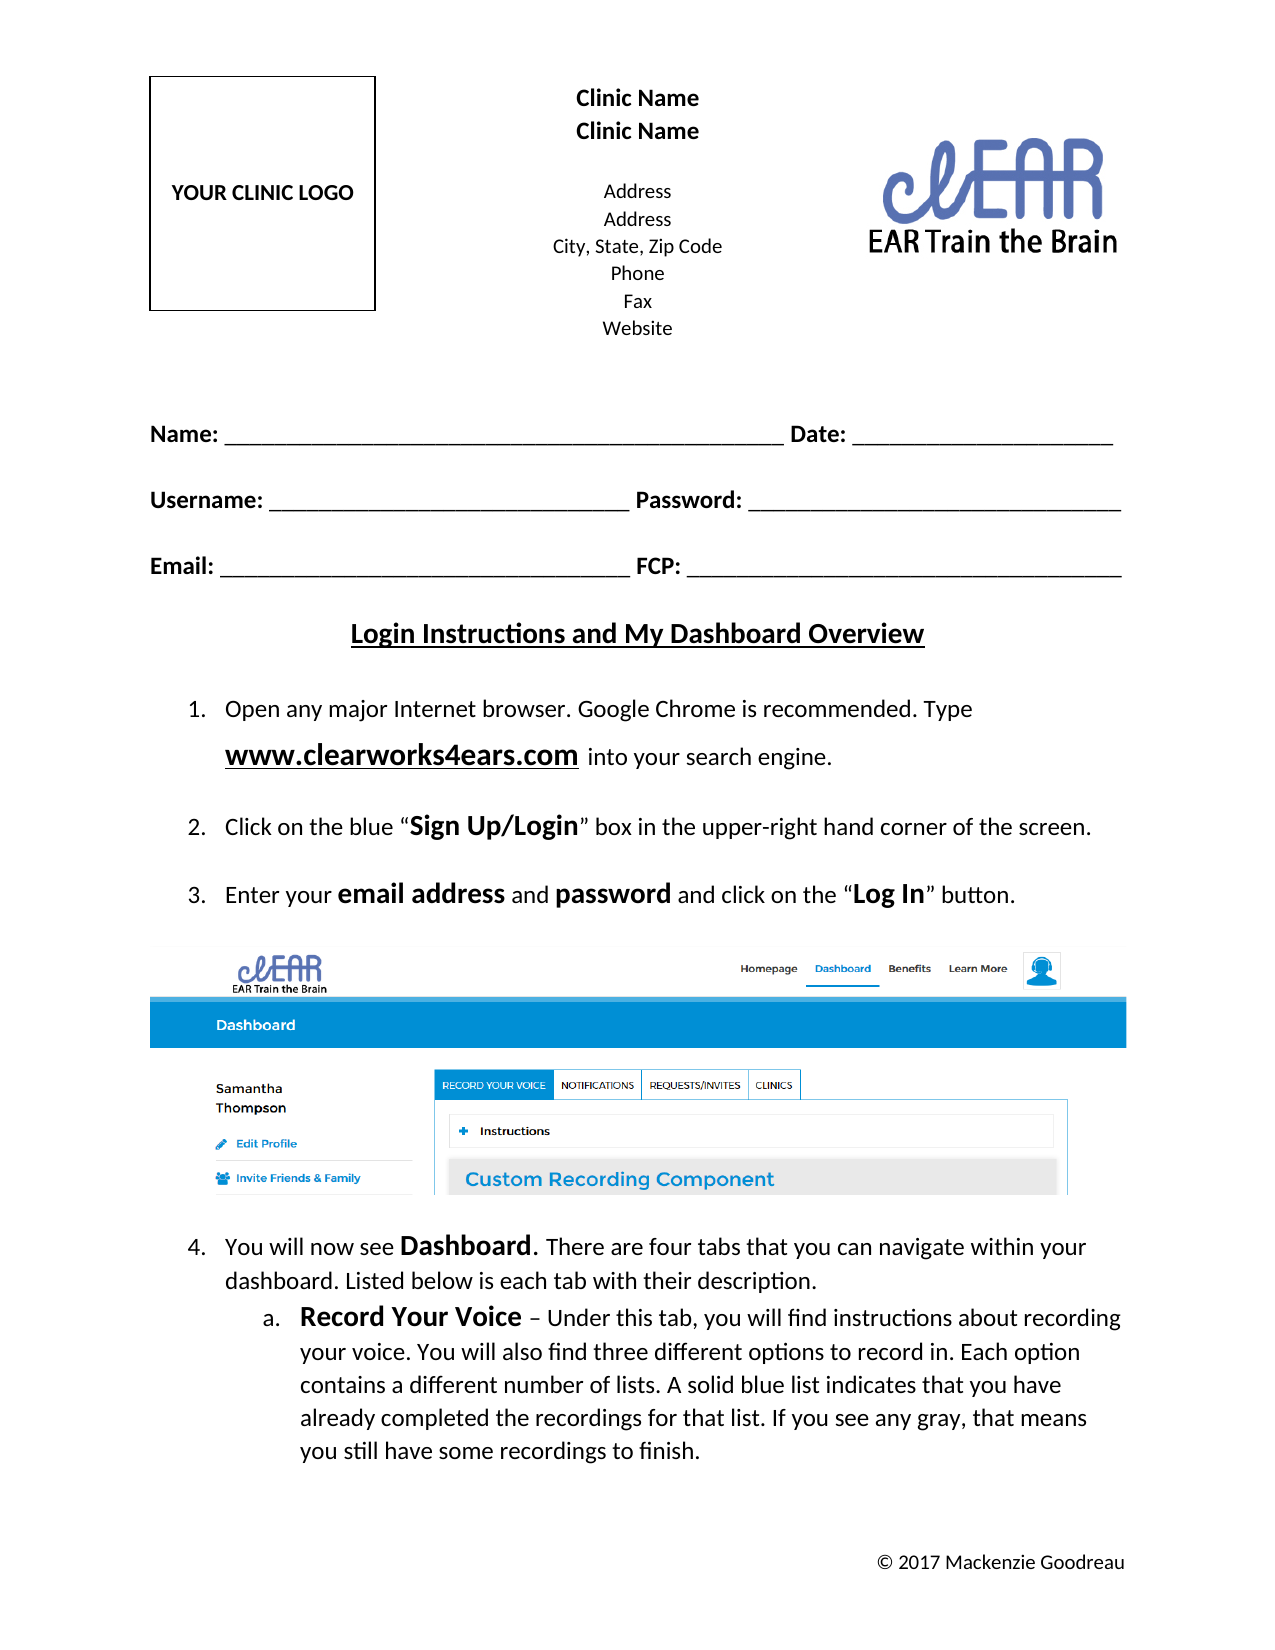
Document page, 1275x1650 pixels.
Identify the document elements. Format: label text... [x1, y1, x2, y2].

picture [150, 1049, 1127, 1195]
text Login Instructions and My Dashboard Overview [150, 616, 1125, 651]
picture [150, 946, 1127, 1001]
text Email: _________________________________ FCP: ___________________________________ [150, 550, 1125, 580]
list Enter your email address and password and click on the “Log In” button. [187, 875, 1125, 911]
picture [254, 1020, 259, 1029]
list Record Your Voice – Under this tab, you will find instructions about recording your voice. You will also find three different options to record in. Each option contains a different number of lists. A solid blue list indicates that you have already completed the recordings for that list. If you see any gray, that means you still have some recordings to finish. [262, 1298, 1125, 1465]
list Open any major Internet browser. Google Chrome is recommended. Type www.clearworks4ears.com into your search engine. [187, 687, 1125, 805]
picture [245, 1020, 251, 1029]
list Click on the blue “Sign Up/Login” box in the upper-right hand corner of the screen. [187, 807, 1125, 873]
text Username: _____________________________ Password: ______________________________ [150, 484, 1125, 514]
text Name: _____________________________________________ Date: _____________________ [150, 418, 1125, 449]
list You will now see Dashboard. There are four tabs that you can navigate within your dashboard. Listed below is each tab with their description. [187, 1227, 1125, 1296]
picture [859, 132, 1125, 259]
